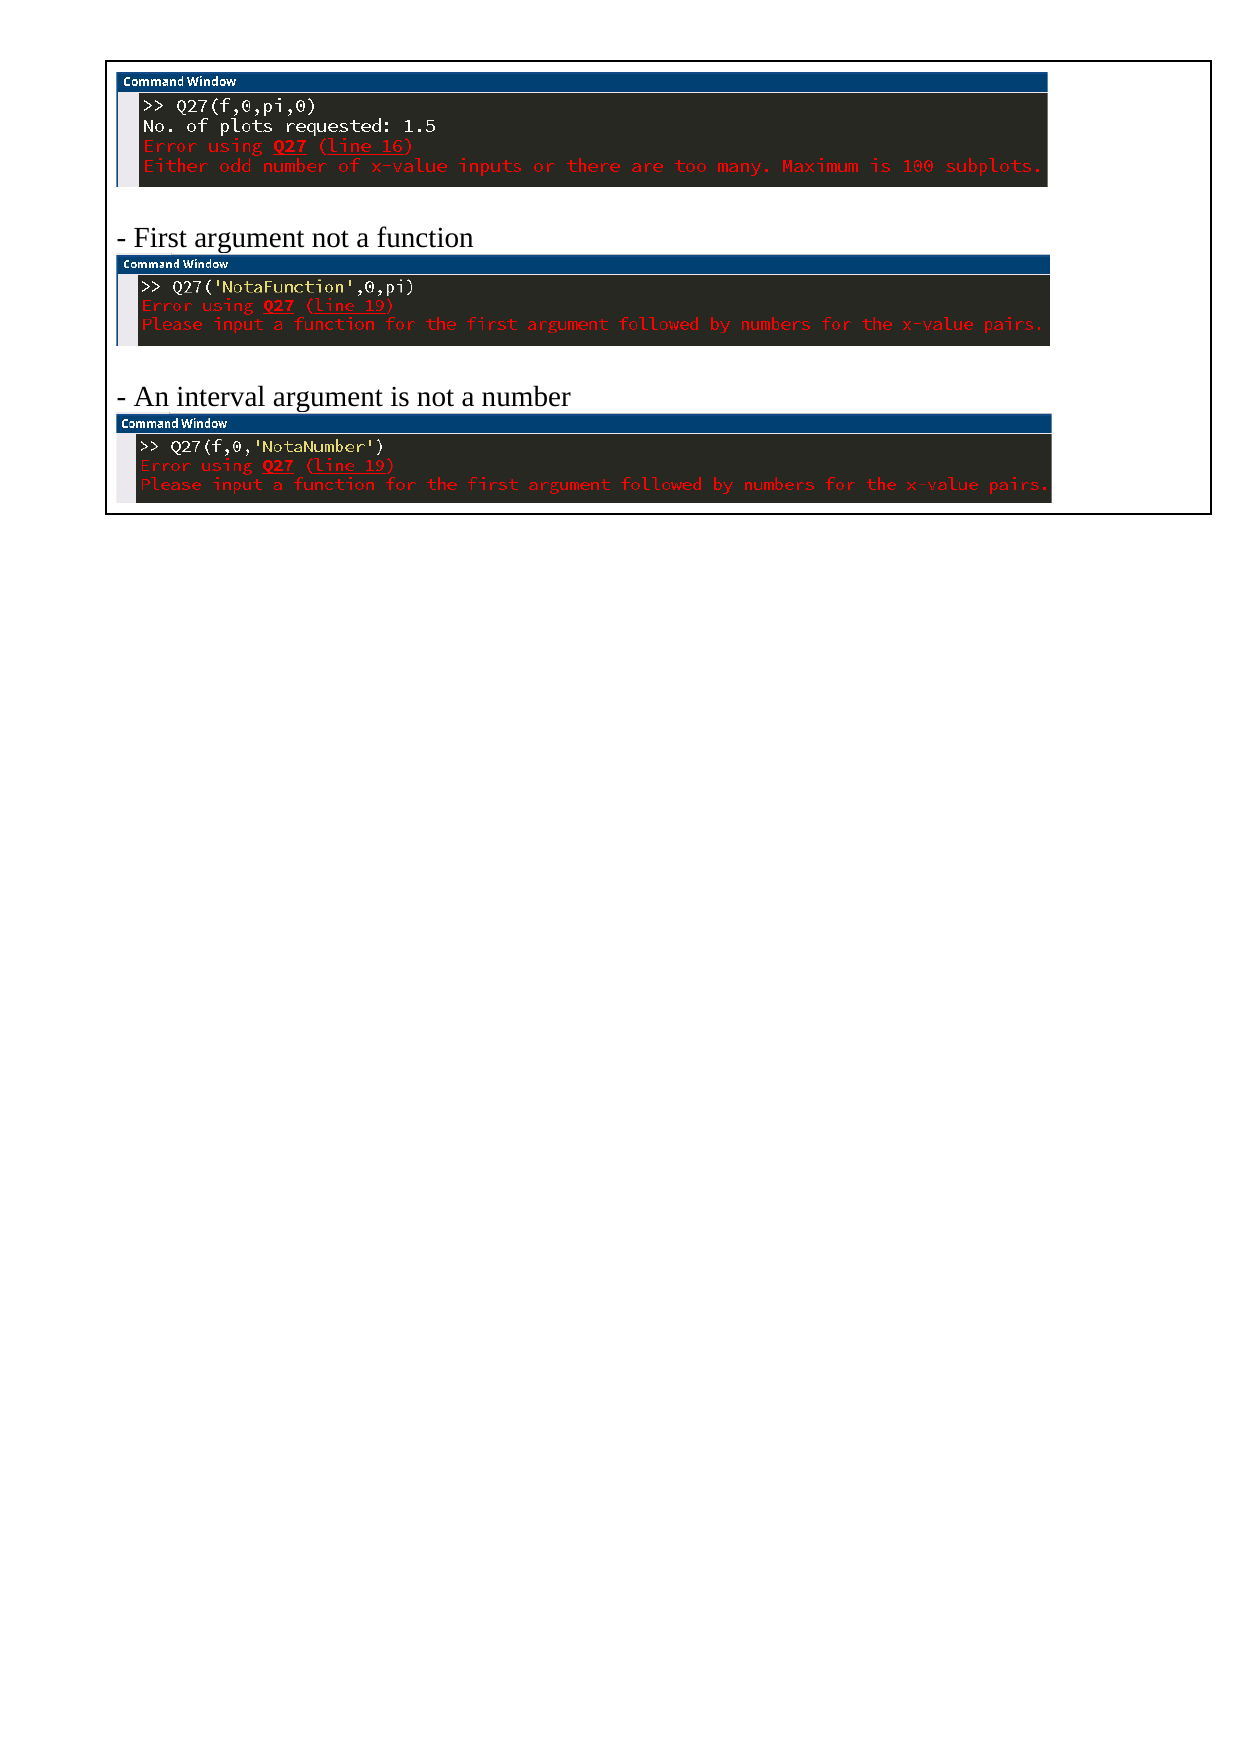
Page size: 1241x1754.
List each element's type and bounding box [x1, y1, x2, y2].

picture [116, 412, 1052, 503]
picture [116, 253, 1050, 346]
picture [116, 72, 1048, 187]
table_header [107, 62, 1210, 513]
